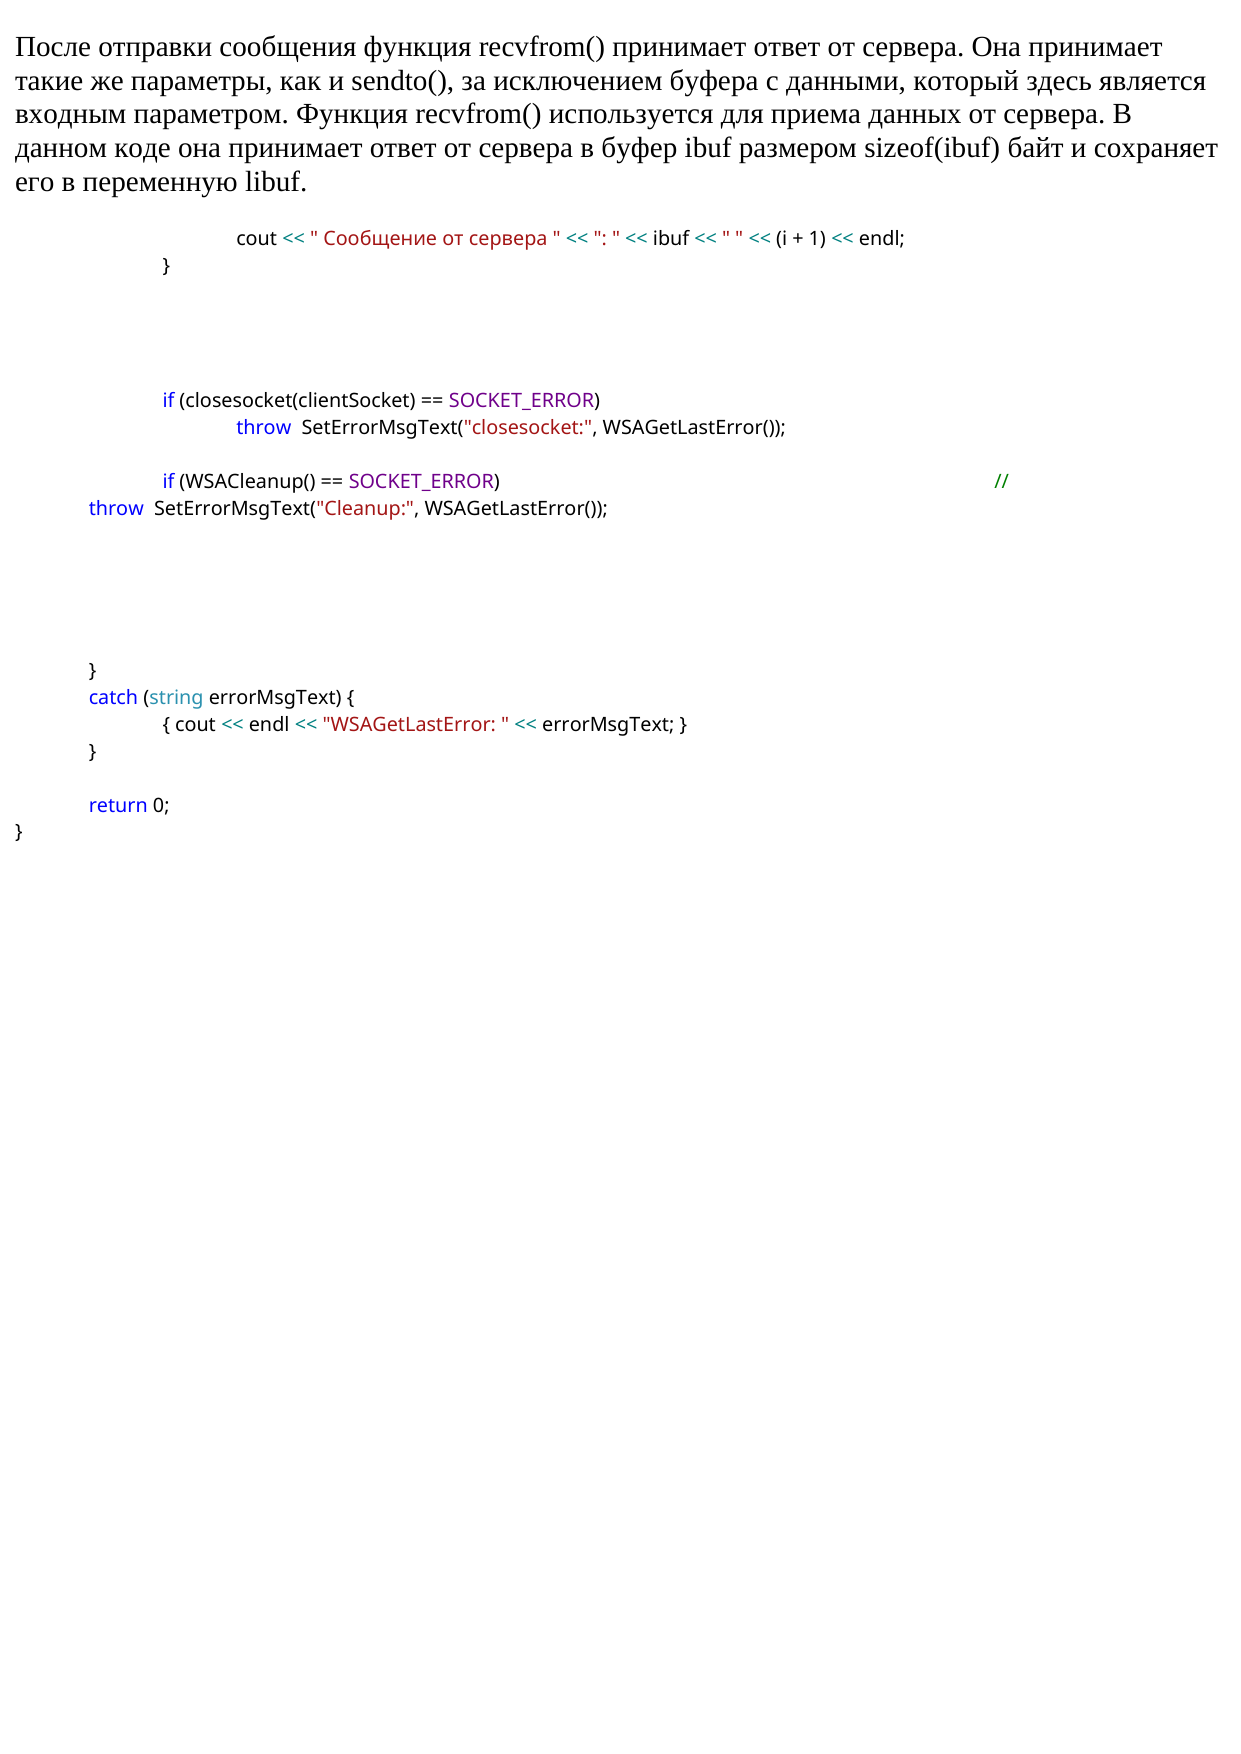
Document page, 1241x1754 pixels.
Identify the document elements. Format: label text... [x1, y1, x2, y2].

text cout << " Сообщение от сервера " << ": " << ibuf << " " << (i + 1) << endl; [15, 224, 1226, 251]
text catch (string errorMsgText) { [15, 683, 1226, 710]
text return 0; [15, 791, 1226, 818]
text } [15, 737, 1226, 764]
text } [15, 818, 1226, 845]
text { cout << endl << "WSAGetLastError: " << errorMsgText; } [15, 710, 1226, 737]
text После отправки сообщения функция recvfrom() принимает ответ от сервера. Она принимает такие же параметры, как и sendto(), за исключением буфера с данными, который здесь является входным параметром. Функция recvfrom() используется для приема данных от сервера. В данном коде она принимает ответ от сервера в буфер ibuf размером sizeof(ibuf) байт и сохраняет его в переменную libuf. [15, 29, 1226, 197]
text } [15, 656, 1226, 683]
text if (WSACleanup() == SOCKET_ERROR) // throw SetErrorMsgText("Cleanup:", WSAGetLastError()); [15, 467, 1226, 521]
text } [15, 251, 1226, 278]
text throw SetErrorMsgText("closesocket:", WSAGetLastError()); [15, 413, 1226, 440]
text if (closesocket(clientSocket) == SOCKET_ERROR) [15, 386, 1226, 413]
